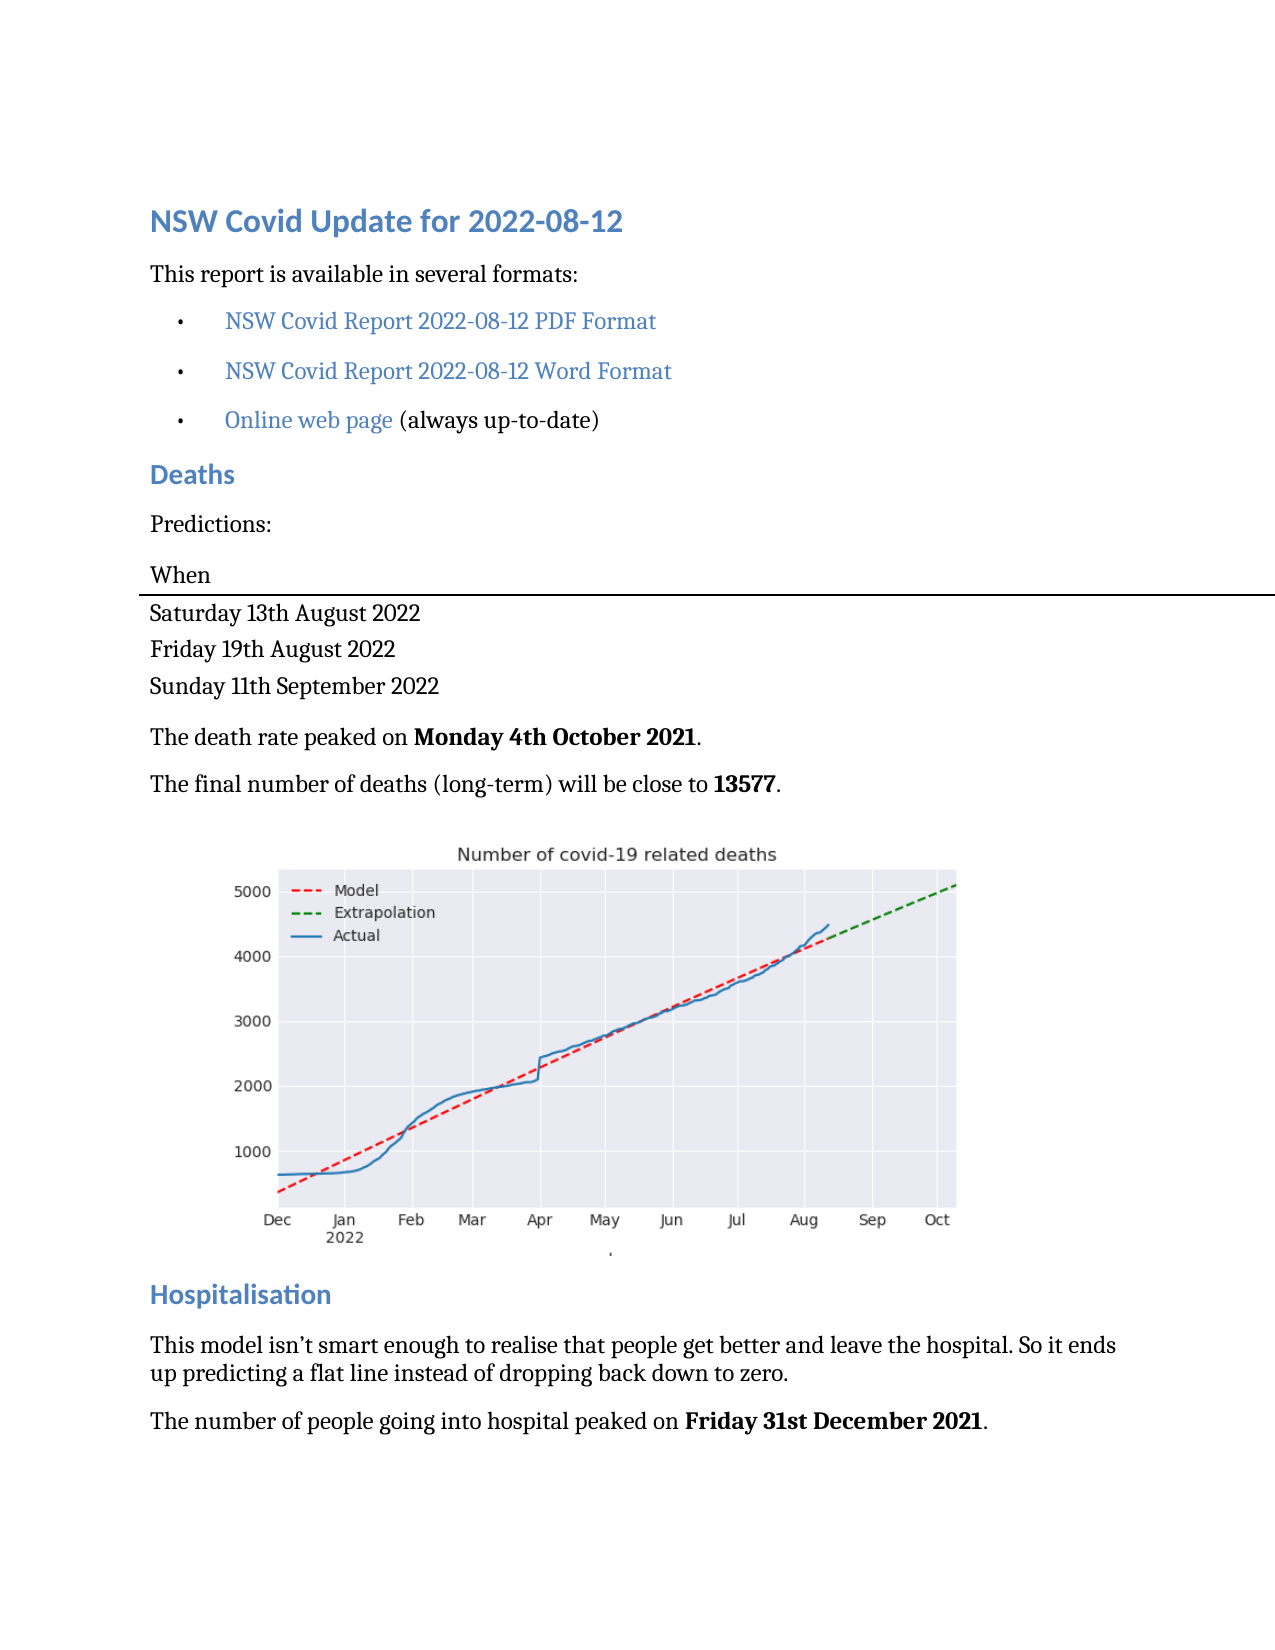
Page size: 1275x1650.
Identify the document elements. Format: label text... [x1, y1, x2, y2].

list NSW Covid Report 2022-08-12 Word Format [175, 357, 1125, 385]
text The final number of deaths (long-term) will be close to 13577. [150, 770, 1125, 799]
text This model isn’t smart enough to realise that people get better and leave the hospital. So it ends up predicting a flat line instead of dropping back down to zero. [150, 1331, 1125, 1388]
subtitle Deaths [150, 456, 1125, 491]
text The death rate peaked on Monday 4th October 2021. [150, 723, 1125, 752]
text Predictions: [150, 510, 1125, 539]
table_cell Friday 19th August 2022 [139, 632, 1275, 668]
list Online web page (always up-to-date) [175, 406, 1125, 435]
subtitle NSW Covid Update for 2022-08-12 [150, 200, 1125, 241]
table_cell Sunday 11th September 2022 [139, 668, 1275, 704]
text The number of people going into hospital peaked on Friday 31st December 2021. [150, 1407, 1125, 1436]
list NSW Covid Report 2022-08-12 PDF Format [175, 307, 1125, 336]
picture [168, 817, 1044, 1256]
table_cell Saturday 13th August 2022 [139, 596, 1275, 632]
table_header When [139, 558, 1275, 594]
subtitle Hospitalisation [150, 1276, 1125, 1312]
text This report is available in several formats: [150, 259, 1125, 288]
